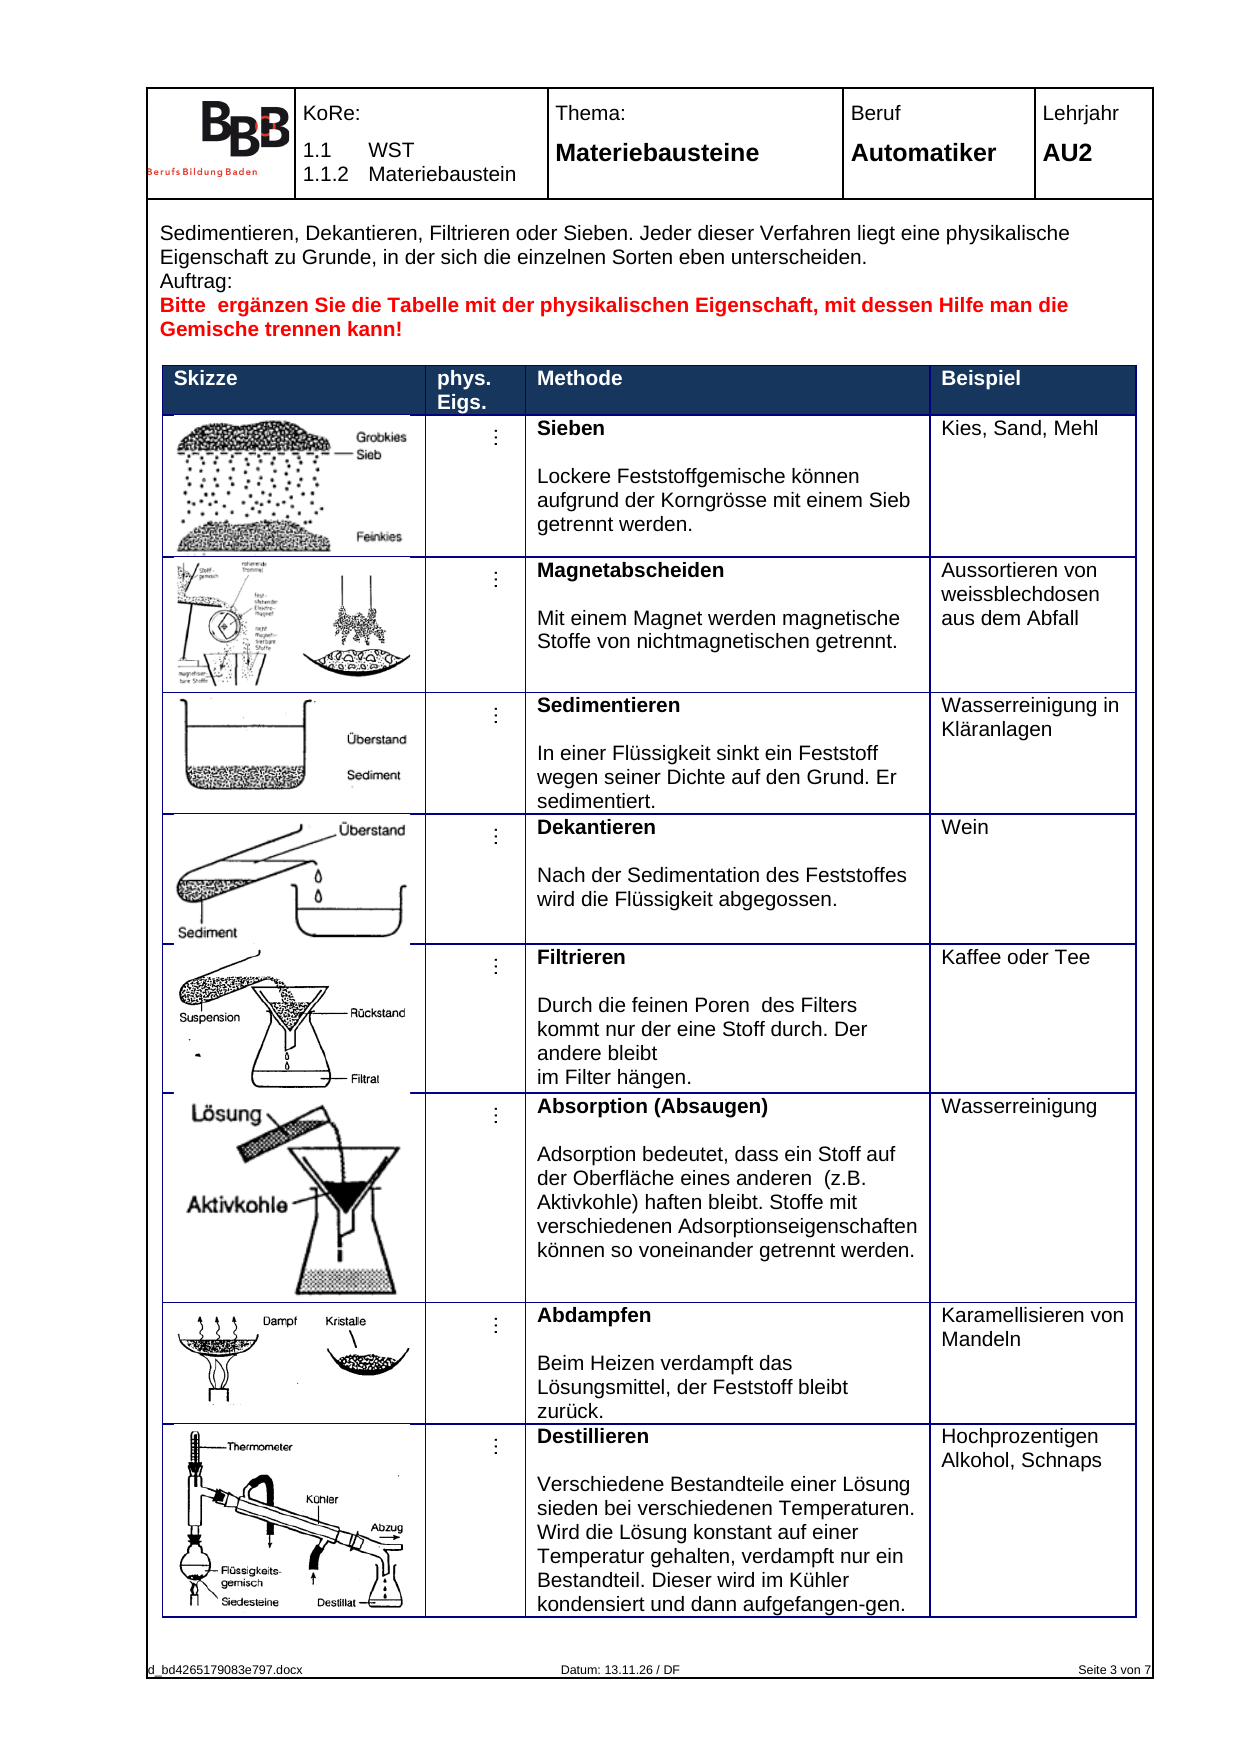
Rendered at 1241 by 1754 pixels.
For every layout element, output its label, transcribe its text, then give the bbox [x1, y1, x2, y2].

table_cell [163, 1303, 425, 1423]
table_cell Wasserreinigung in Kläranlagen [931, 693, 1135, 813]
table_cell Dekantieren Nach der Sedimentation des Feststoffes wird die Flüssigkeit abgegossen. [526, 815, 929, 943]
table_header Beispiel [931, 366, 1135, 414]
table_cell [163, 693, 425, 813]
table_cell Wasserreinigung [931, 1094, 1135, 1301]
table_cell … [426, 815, 525, 943]
table_cell [163, 1425, 173, 1616]
picture [173, 693, 411, 795]
table_cell … [426, 693, 525, 813]
table_cell [163, 1094, 173, 1301]
table_cell … [426, 1303, 525, 1423]
table_cell [163, 558, 425, 692]
table_cell Sedimentieren In einer Flüssigkeit sinkt ein Feststoff wegen seiner Dichte auf den Grund. Er sedimentiert. [526, 693, 929, 813]
table_cell … [426, 945, 525, 1092]
table_cell Karamellisieren von Mandeln [931, 1303, 1135, 1423]
table_cell Wein [931, 815, 1135, 943]
table_header phys. Eigs. [426, 366, 525, 414]
table_cell [163, 815, 173, 943]
table_cell [411, 416, 425, 556]
table_cell [163, 416, 173, 556]
table_cell Kaffee oder Tee [931, 945, 1135, 1092]
table_cell … [426, 416, 525, 556]
table_cell Kies, Sand, Mehl [931, 416, 1135, 556]
table_cell Hochprozentigen Alkohol, Schnaps [931, 1425, 1135, 1616]
picture [173, 557, 411, 690]
table_cell Destillieren Verschiedene Bestandteile einer Lösung sieden bei verschiedenen Temperaturen. Wird die Lösung konstant auf einer Temperatur gehalten, verdampft nur ein Bestandteil. Dieser wird im Kühler kondensiert und dann aufgefangen-gen. [526, 1425, 929, 1616]
table_cell … [426, 558, 525, 692]
table_cell … [426, 1094, 525, 1301]
table_cell [411, 815, 425, 943]
table_header Methode [526, 366, 929, 414]
picture [173, 814, 411, 1302]
picture [173, 1424, 411, 1616]
picture [148, 101, 290, 177]
table_cell [163, 945, 173, 1092]
table_cell Magnetabscheiden Mit einem Magnet werden magnetische Stoffe von nichtmagnetischen getrennt. [526, 558, 929, 692]
table_cell … [426, 1425, 525, 1616]
table_cell Abdampfen Beim Heizen verdampft das Lösungsmittel, der Feststoff bleibt zurück. [526, 1303, 929, 1423]
table_header Skizze [163, 366, 425, 414]
table_cell Aussortieren von weissblechdosen aus dem Abfall [931, 558, 1135, 692]
table_cell Sieben Lockere Feststoffgemische können aufgrund der Korngrösse mit einem Sieb getrennt werden. [526, 416, 929, 556]
picture [173, 1303, 411, 1406]
table_cell Filtrieren Durch die feinen Poren des Filters kommt nur der eine Stoff durch. Der andere bleibt im Filter hängen. [526, 945, 929, 1092]
text Bitte ergänzen Sie die Tabelle mit der physikalischen Eigenschaft, mit dessen Hilfe man die Gemische trennen kann! [159, 293, 1152, 341]
table_cell [411, 1094, 425, 1301]
table_cell Absorption (Absaugen) Adsorption bedeutet, dass ein Stoff auf der Oberfläche eines anderen (z.B. Aktivkohle) haften bleibt. Stoffe mit verschiedenen Adsorptionseigenschaften können so voneinander getrennt werden. [526, 1094, 929, 1301]
table_cell [411, 1425, 425, 1616]
text Auftrag: [159, 269, 1152, 293]
table_cell [411, 945, 425, 1092]
picture [173, 415, 411, 556]
